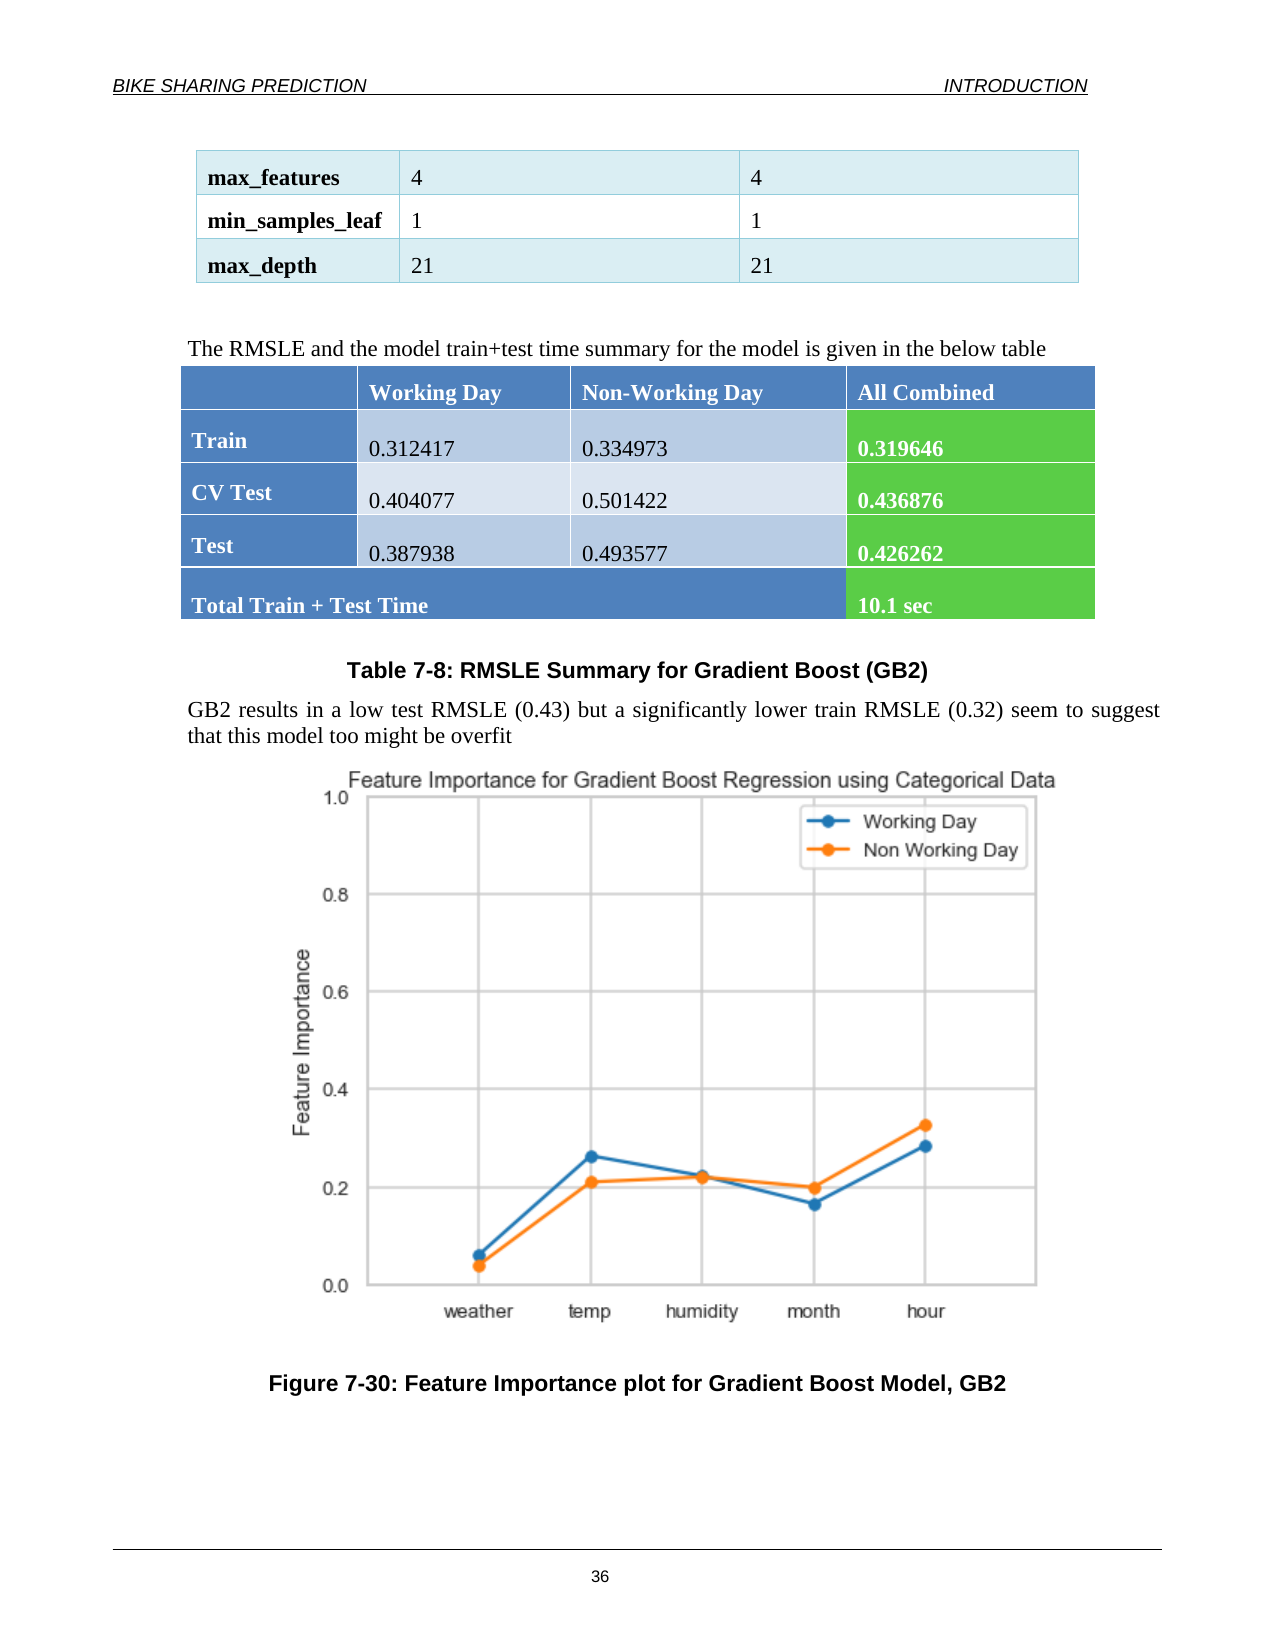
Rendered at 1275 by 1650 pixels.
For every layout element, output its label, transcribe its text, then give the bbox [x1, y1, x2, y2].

table_cell 0.387938 [358, 515, 570, 566]
text GB2 results in a low test RMSLE (0.43) but a significantly lower train RMSLE (0.32) seem to suggest that this model too might be overfit [187, 696, 1162, 749]
picture [284, 761, 1066, 1333]
table_cell CV Test [181, 463, 357, 514]
table_header Working Day [358, 366, 570, 409]
table_cell 1 [740, 195, 1078, 238]
table_cell 21 [740, 239, 1078, 282]
table_cell max_depth [197, 239, 399, 282]
table_cell 0.426262 [847, 515, 1095, 566]
table_cell 0.319646 [847, 410, 1095, 462]
table_cell 21 [400, 239, 739, 282]
table_header Non-Working Day [571, 366, 846, 409]
table_cell 1 [400, 195, 739, 238]
table_cell 0.312417 [358, 410, 570, 462]
table_cell 0.501422 [571, 463, 846, 514]
table_cell 0.493577 [571, 515, 846, 566]
table_cell 0.334973 [571, 410, 846, 462]
table_cell 0.404077 [358, 463, 570, 514]
table_cell min_samples_leaf [197, 195, 399, 238]
table_cell 0.436876 [847, 463, 1095, 514]
table_cell Test [181, 515, 357, 566]
table_cell 4 [740, 151, 1078, 194]
table_cell 4 [400, 151, 739, 194]
table_cell Total Train + Test Time [181, 568, 846, 619]
table_header [181, 366, 357, 409]
table_cell Train [181, 410, 357, 462]
table_cell 10.1 sec [846, 568, 1095, 619]
table_header All Combined [847, 366, 1095, 409]
text The RMSLE and the model train+test time summary for the model is given in the below table [187, 334, 1162, 361]
table_cell max_features [197, 151, 399, 194]
